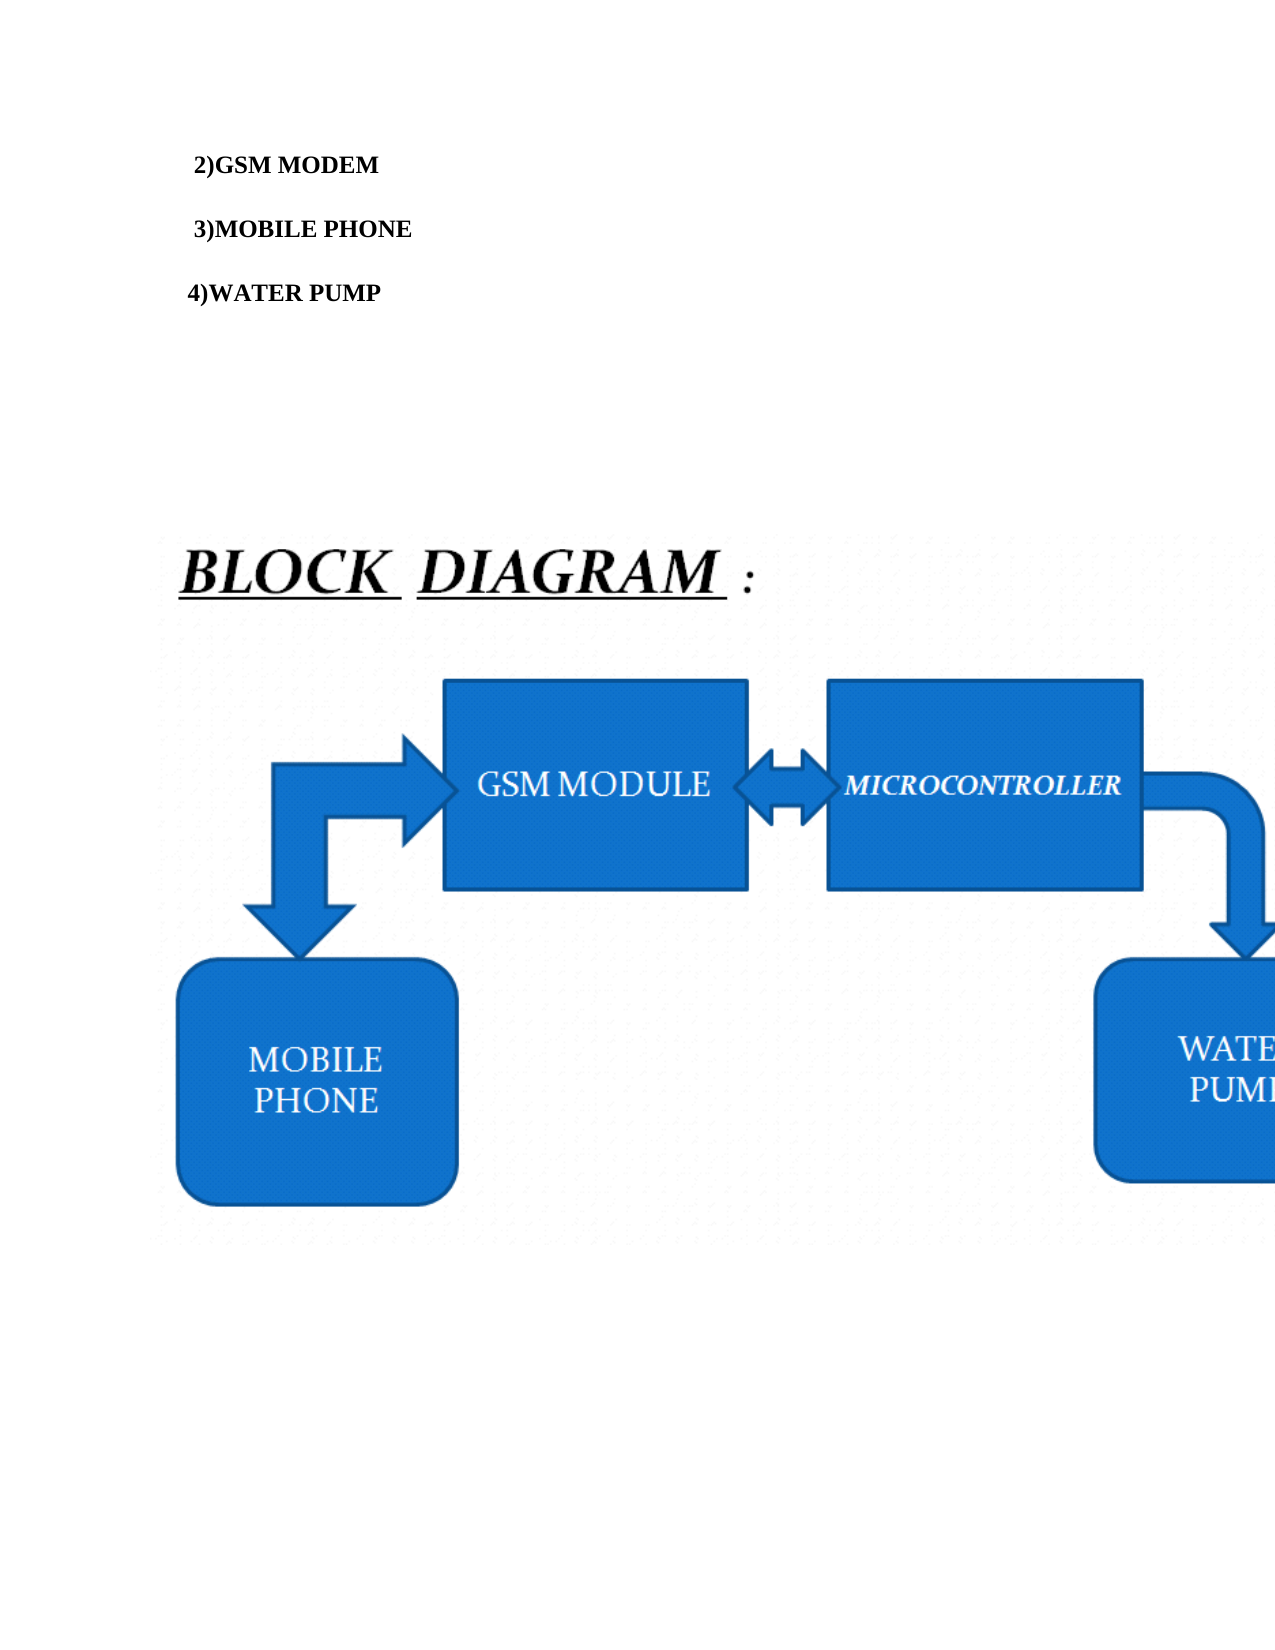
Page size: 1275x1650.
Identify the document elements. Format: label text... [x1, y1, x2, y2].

text 2)GSM MODEM [150, 150, 1125, 179]
text 3)MOBILE PHONE [150, 214, 1125, 243]
picture [150, 533, 1275, 1245]
text 4)WATER PUMP [150, 278, 1125, 307]
